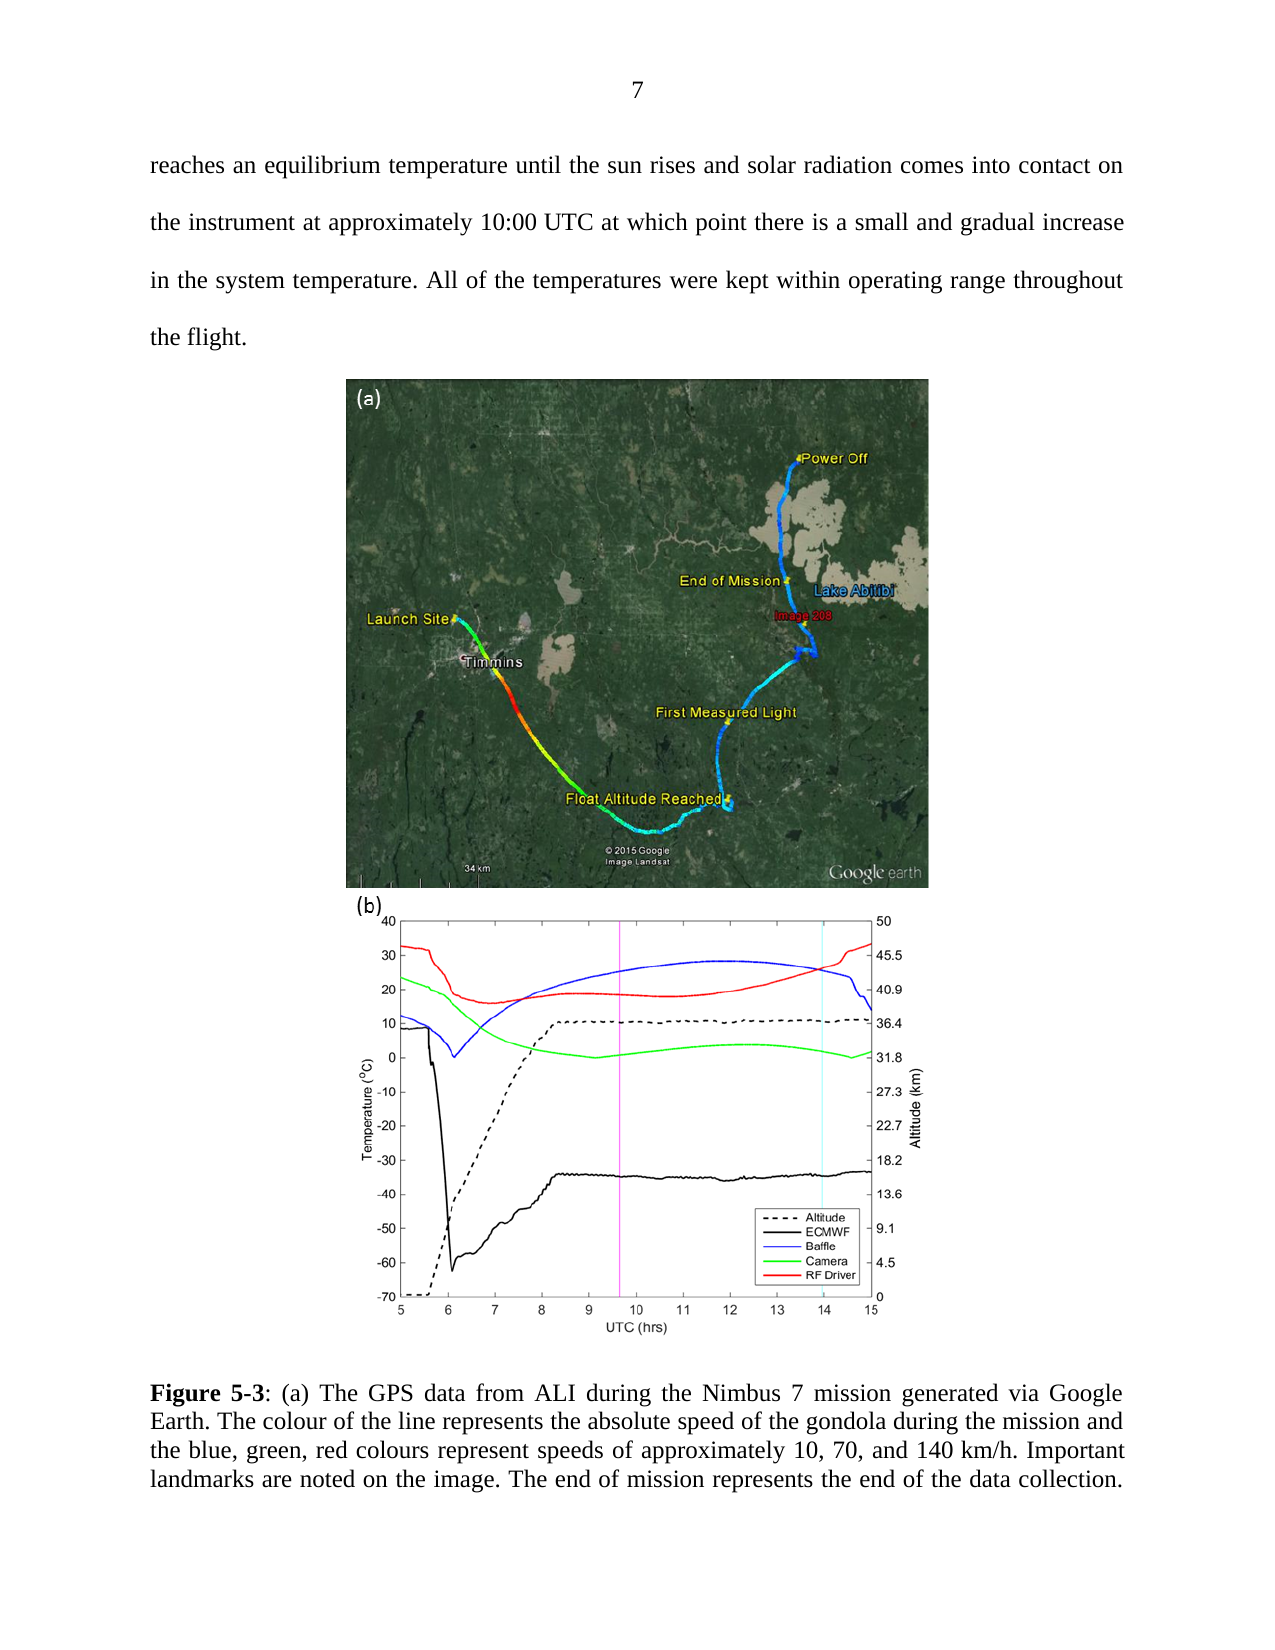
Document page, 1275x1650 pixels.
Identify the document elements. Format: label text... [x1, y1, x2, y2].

picture [346, 379, 929, 1349]
